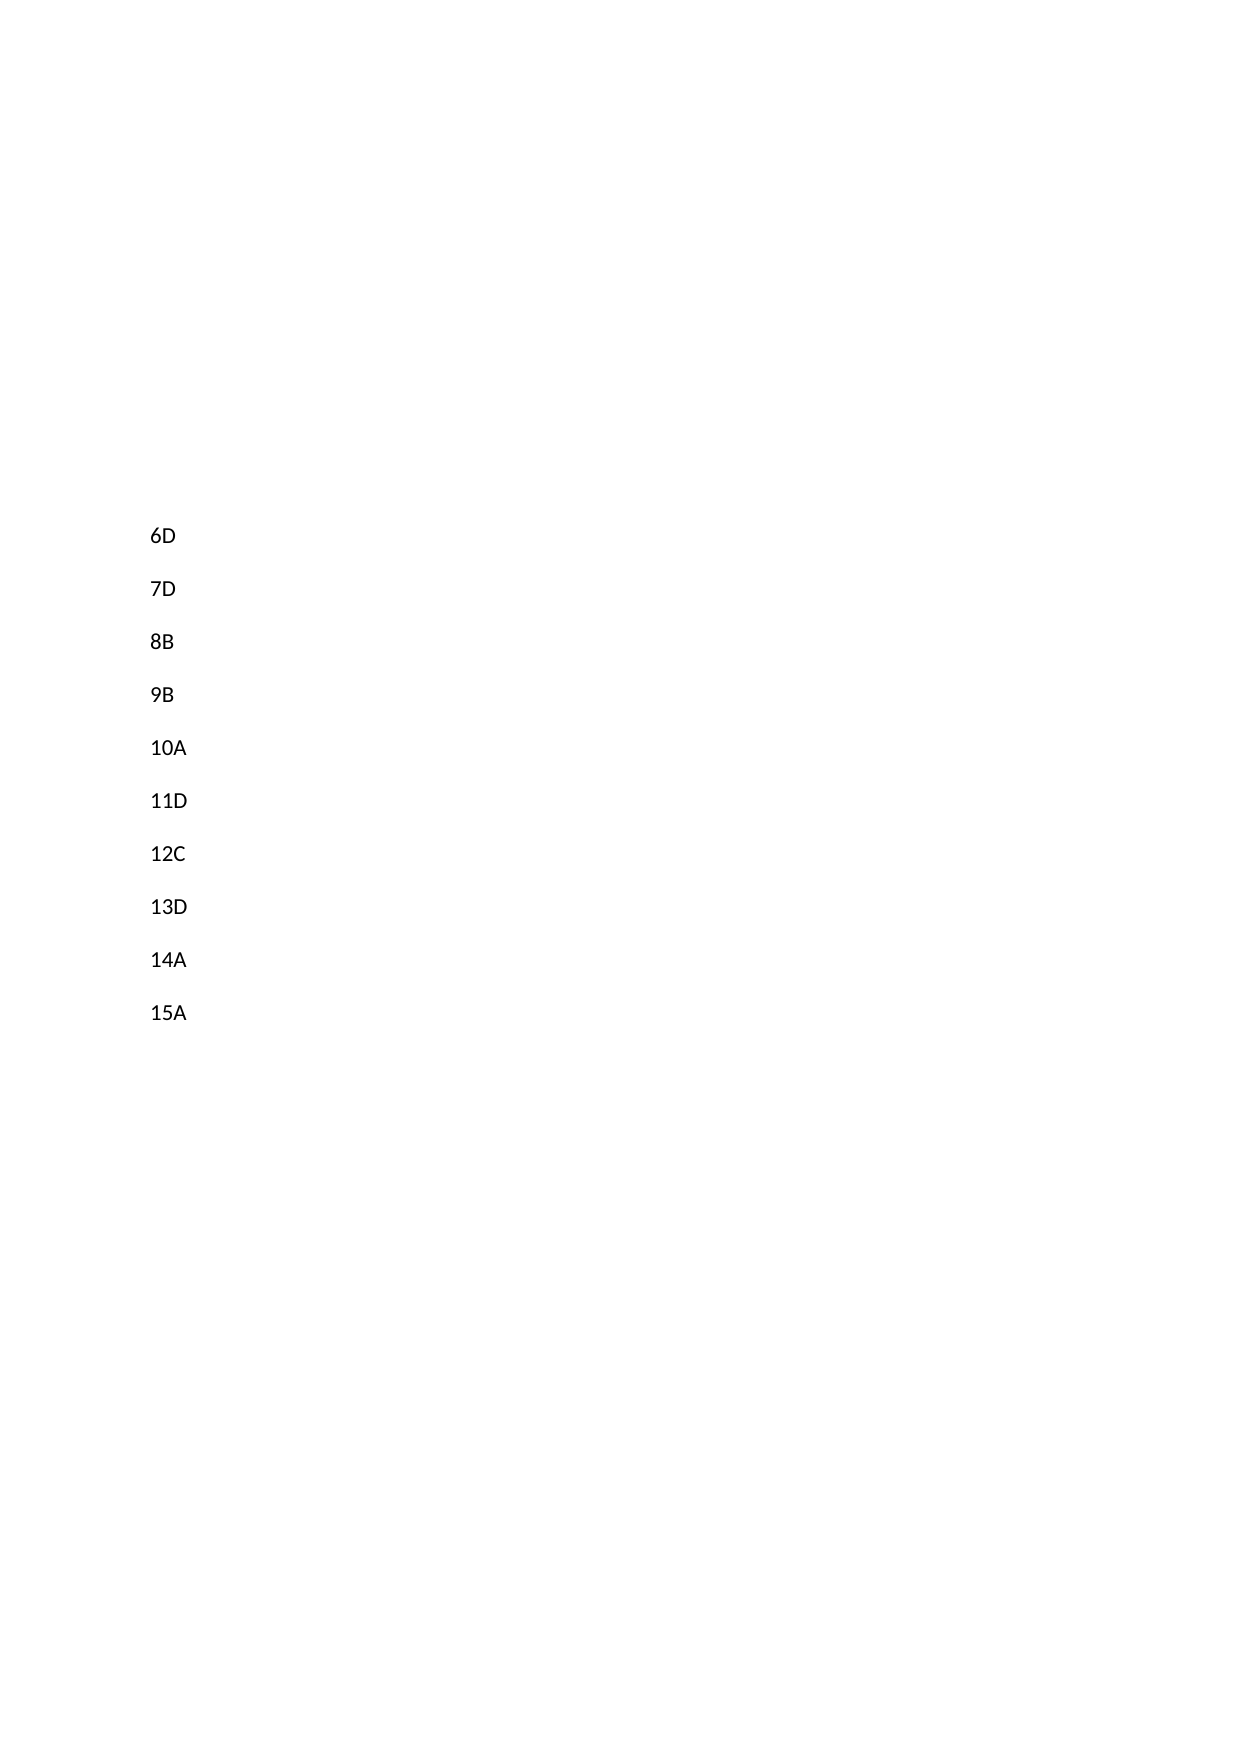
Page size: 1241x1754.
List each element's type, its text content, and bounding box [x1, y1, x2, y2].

text 15A [150, 998, 1090, 1026]
text 10A [150, 733, 1090, 761]
text 9B [150, 680, 1090, 708]
text 8B [150, 627, 1090, 655]
text 13D [150, 892, 1090, 920]
text 12C [150, 839, 1090, 867]
text 7D [150, 574, 1090, 602]
text 11D [150, 786, 1090, 814]
text 14A [150, 945, 1090, 973]
text 6D [150, 521, 1090, 549]
